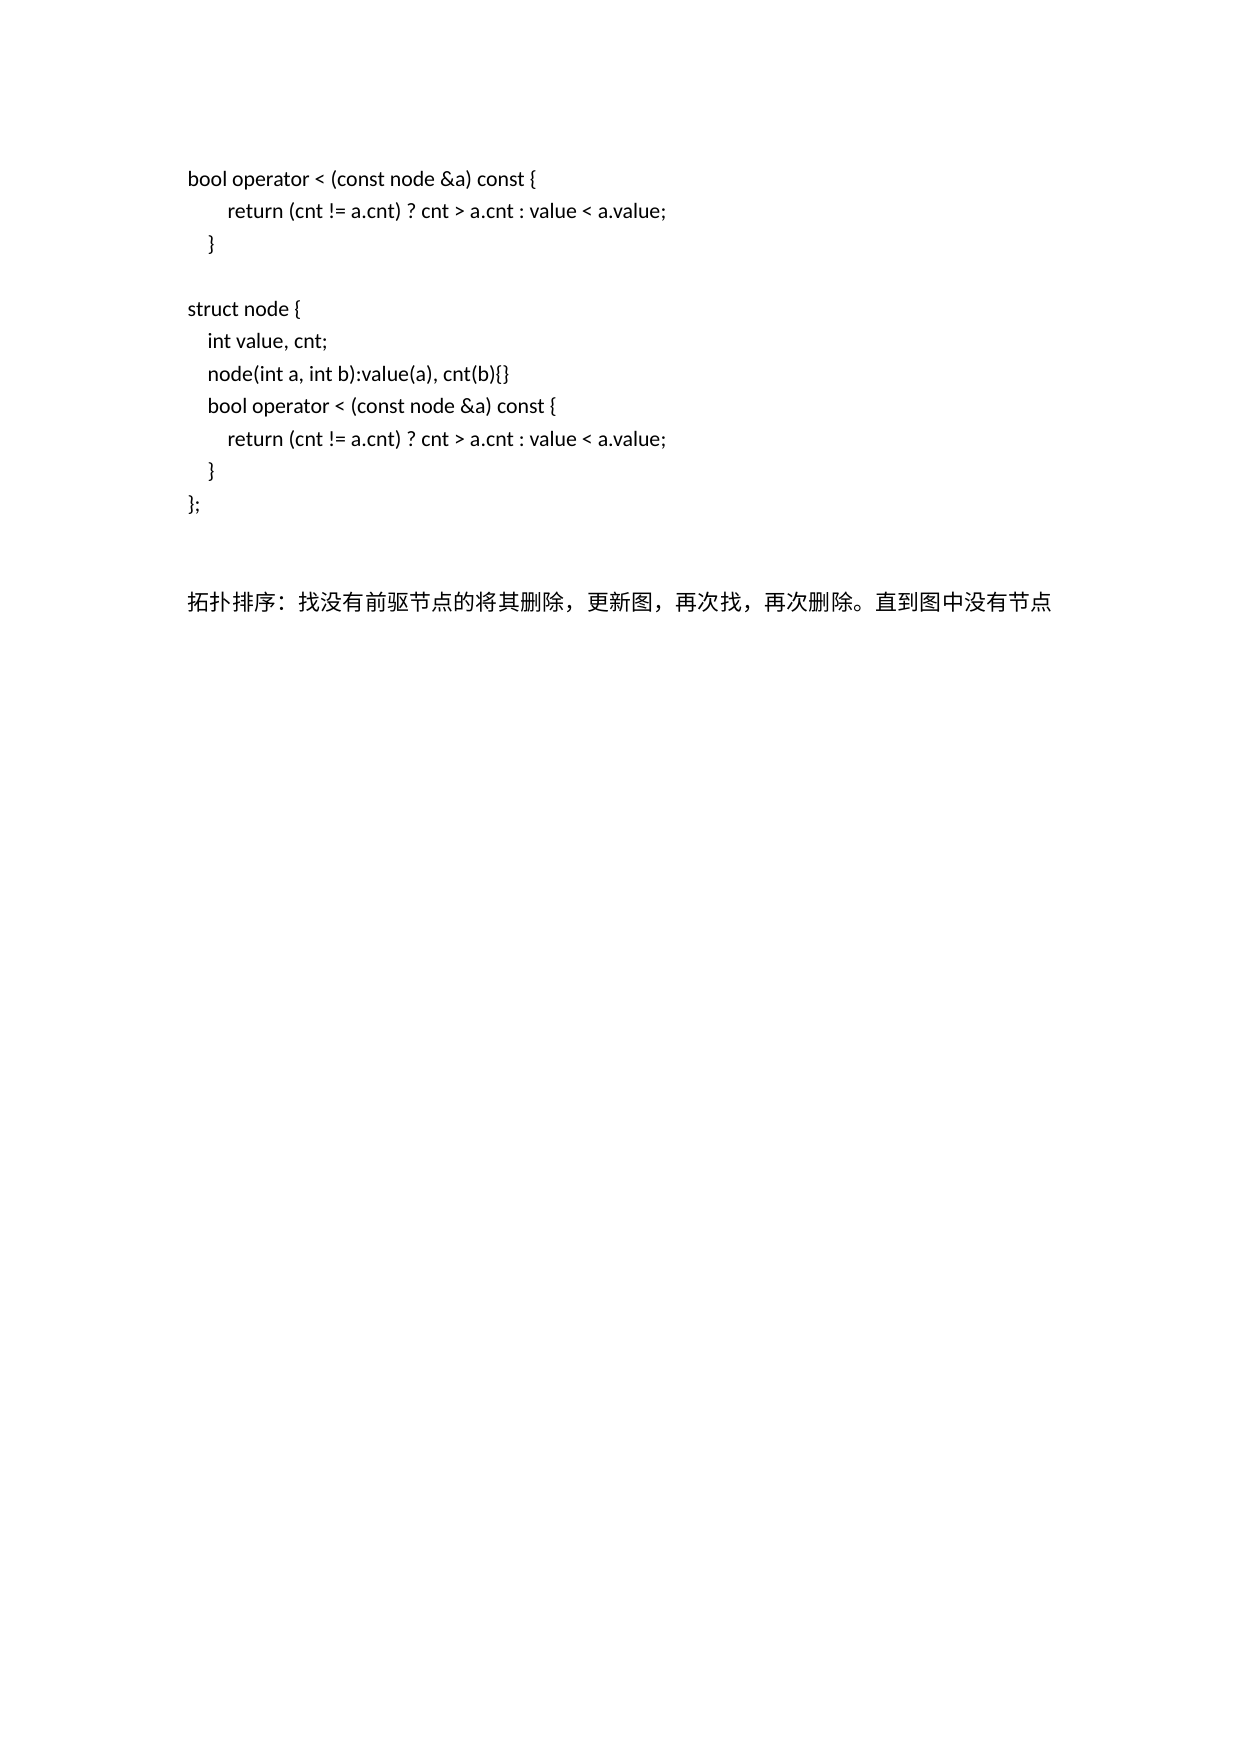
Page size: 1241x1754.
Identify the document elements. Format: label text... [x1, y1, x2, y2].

text } [187, 227, 1053, 259]
text return (cnt != a.cnt) ? cnt > a.cnt : value < a.value; [187, 422, 1053, 454]
text }; [187, 487, 1053, 519]
text 拓扑排序：找没有前驱节点的将其删除，更新图，再次找，再次删除。直到图中没有节点。 [187, 584, 1053, 649]
text bool operator < (const node &a) const { [187, 162, 1053, 194]
text bool operator < (const node &a) const { [187, 389, 1053, 422]
text struct node { [187, 292, 1053, 324]
text } [187, 454, 1053, 487]
text node(int a, int b):value(a), cnt(b){} [187, 357, 1053, 389]
text return (cnt != a.cnt) ? cnt > a.cnt : value < a.value; [187, 194, 1053, 227]
text int value, cnt; [187, 324, 1053, 357]
